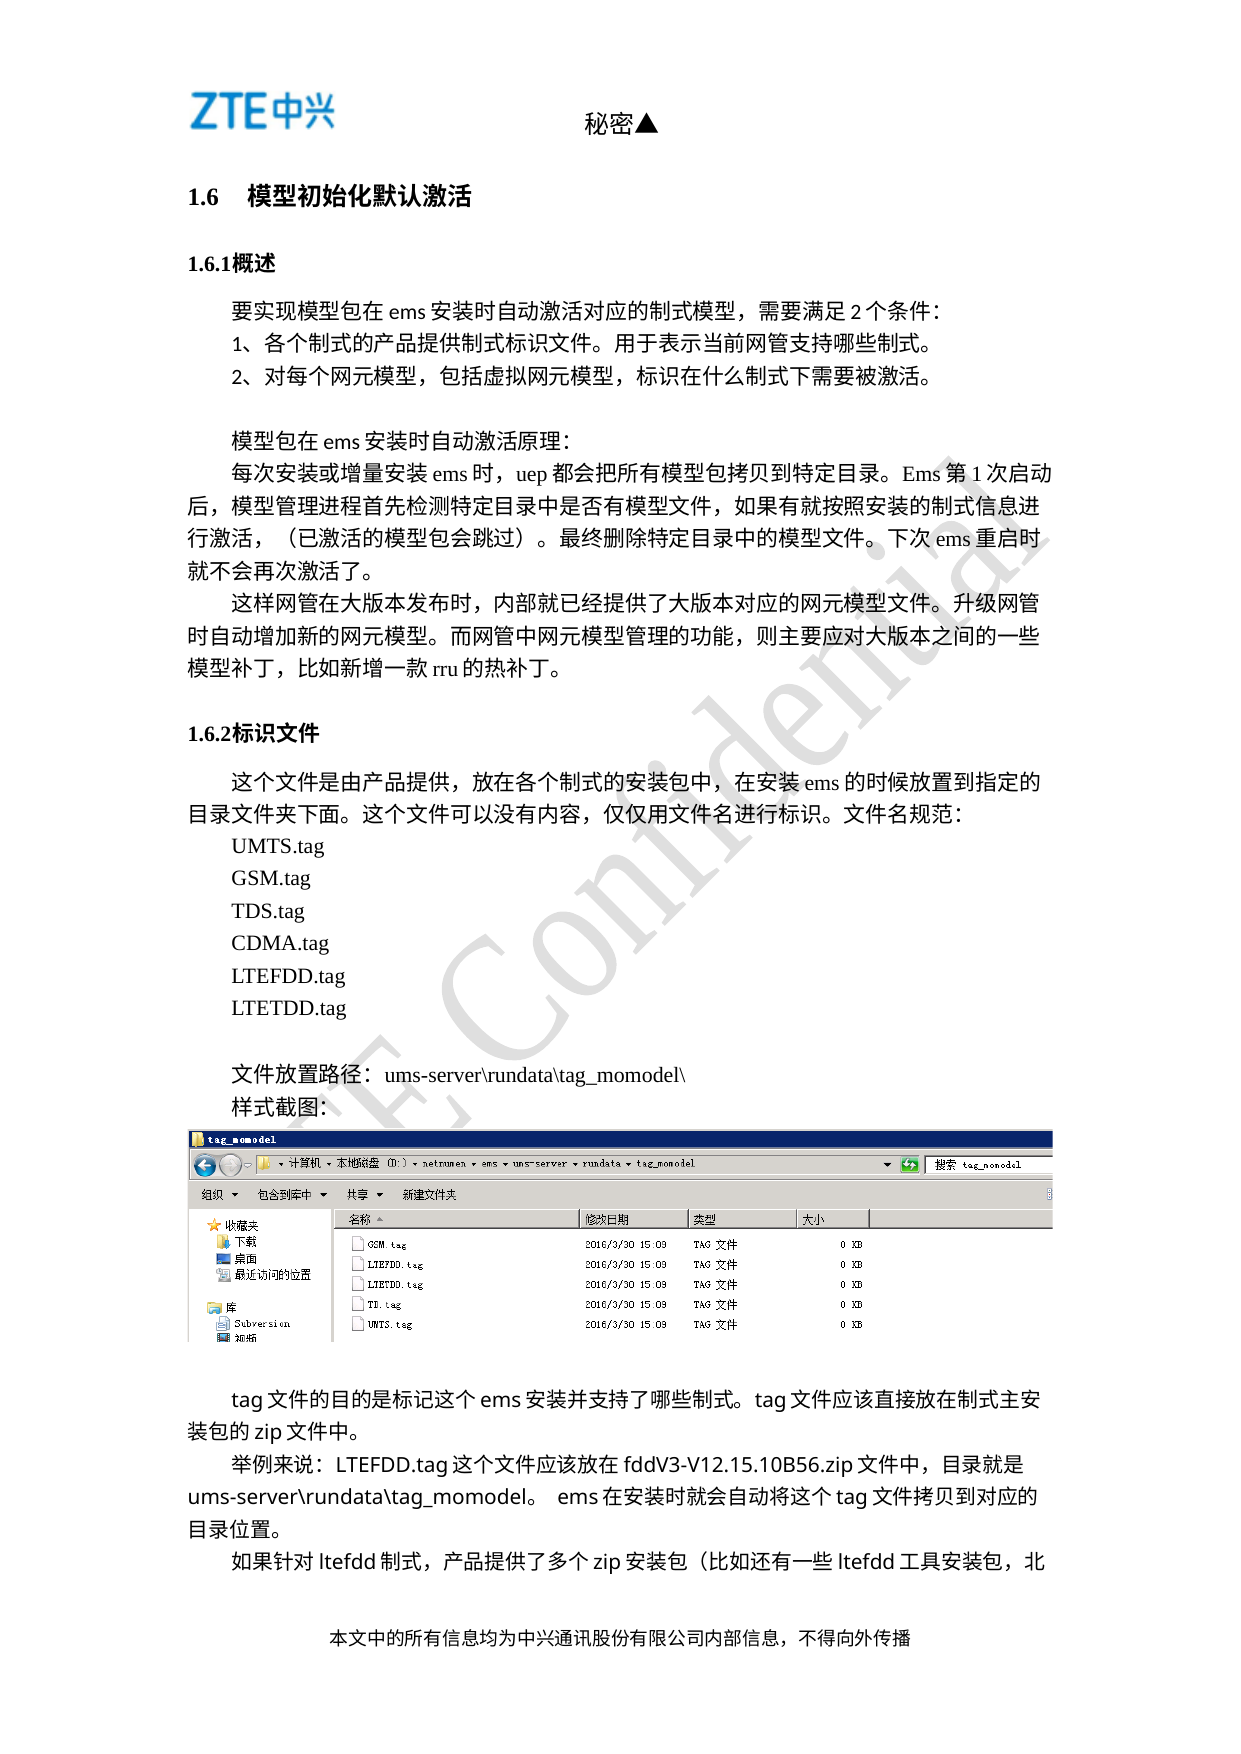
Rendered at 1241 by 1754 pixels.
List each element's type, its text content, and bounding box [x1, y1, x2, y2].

text LTETDD.tag [187, 992, 1053, 1024]
subtitle 标识文件 [187, 716, 1053, 748]
text 这个文件是由产品提供，放在各个制式的安装包中，在安装ems的时候放置到指定的目录文件夹下面。这个文件可以没有内容，仅仅用文件名进行标识。文件名规范： [187, 764, 1053, 829]
text LTEFDD.tag [187, 959, 1053, 992]
text CDMA.tag [187, 927, 1053, 959]
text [187, 1544, 1053, 1577]
text 2、对每个网元模型，包括虚拟网元模型，标识在什么制式下需要被激活。 [231, 358, 1053, 391]
text 1、各个制式的产品提供制式标识文件。用于表示当前网管支持哪些制式。 [231, 326, 1053, 358]
text GSM.tag [187, 862, 1053, 894]
text UMTS.tag [187, 829, 1053, 862]
picture [187, 1128, 1053, 1342]
text 举例来说：LTEFDD.tag这个文件应该放在fddV3-V12.15.10B56.zip文件中，目录就是ums-server\rundata\tag_momodel。 ems在安装时就会自动将这个tag文件拷贝到对应的目录位置。 [187, 1447, 1053, 1544]
subtitle 模型初始化默认激活 [187, 162, 1053, 227]
text 要实现模型包在ems安装时自动激活对应的制式模型，需要满足2个条件： [231, 293, 1053, 326]
text 模型包在ems安装时自动激活原理： [231, 423, 1053, 456]
text tag文件的目的是标记这个ems安装并支持了哪些制式。tag文件应该直接放在制式主安装包的zip文件中。 [187, 1382, 1053, 1447]
text 这样网管在大版本发布时，内部就已经提供了大版本对应的网元模型文件。升级网管时自动增加新的网元模型。而网管中网元模型管理的功能，则主要应对大版本之间的一些模型补丁，比如新增一款rru的热补丁。 [187, 586, 1053, 683]
text 每次安装或增量安装ems时，uep都会把所有模型包拷贝到特定目录。Ems第1次启动后，模型管理进程首先检测特定目录中是否有模型文件，如果有就按照安装的制式信息进行激活，（已激活的模型包会跳过）。最终删除特定目录中的模型文件。下次ems重启时就不会再次激活了。 [187, 456, 1053, 586]
subtitle 概述 [187, 245, 1053, 278]
picture [187, 88, 339, 133]
text TDS.tag [187, 894, 1053, 927]
text 文件放置路径：ums-server\rundata\tag_momodel\ [187, 1057, 1053, 1089]
text 样式截图： [187, 1089, 1053, 1122]
